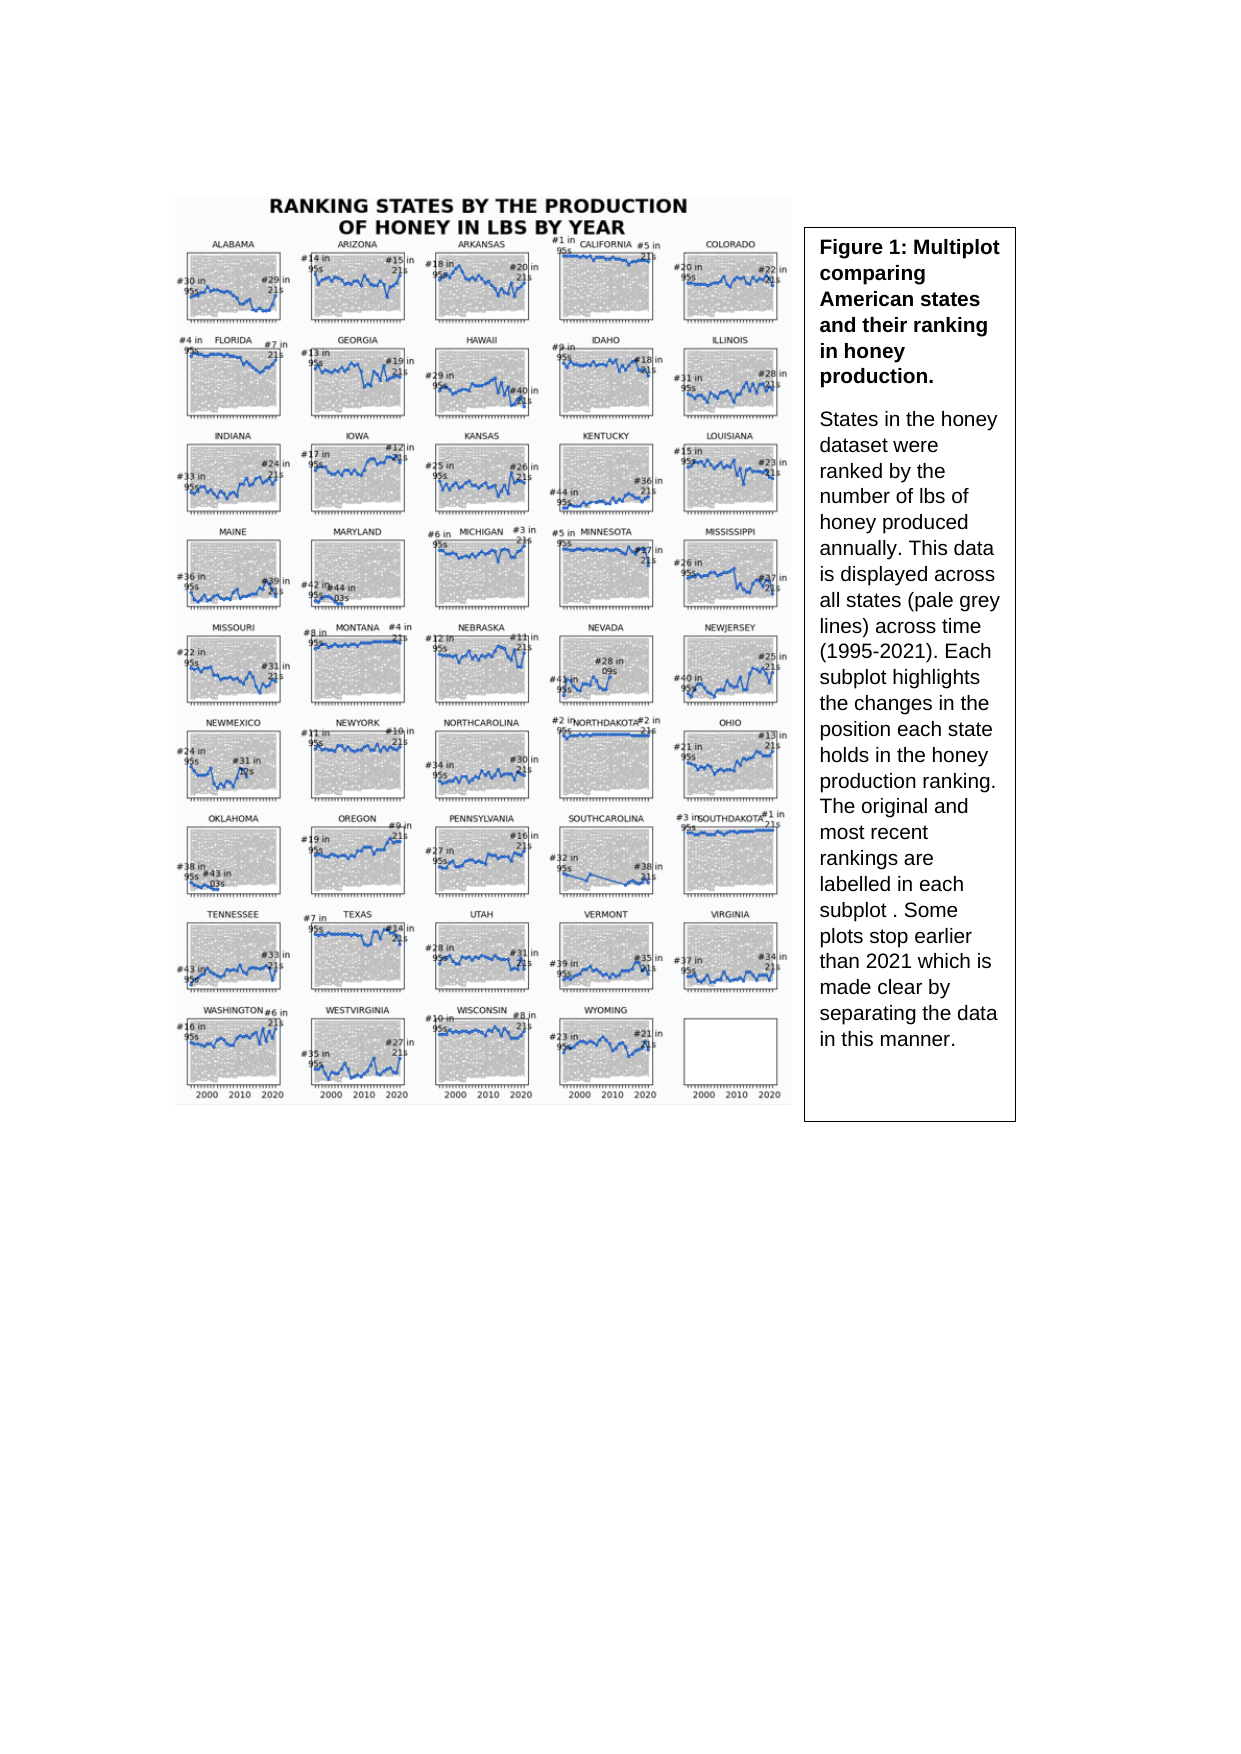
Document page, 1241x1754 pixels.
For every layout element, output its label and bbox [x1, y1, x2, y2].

picture [175, 196, 792, 1105]
